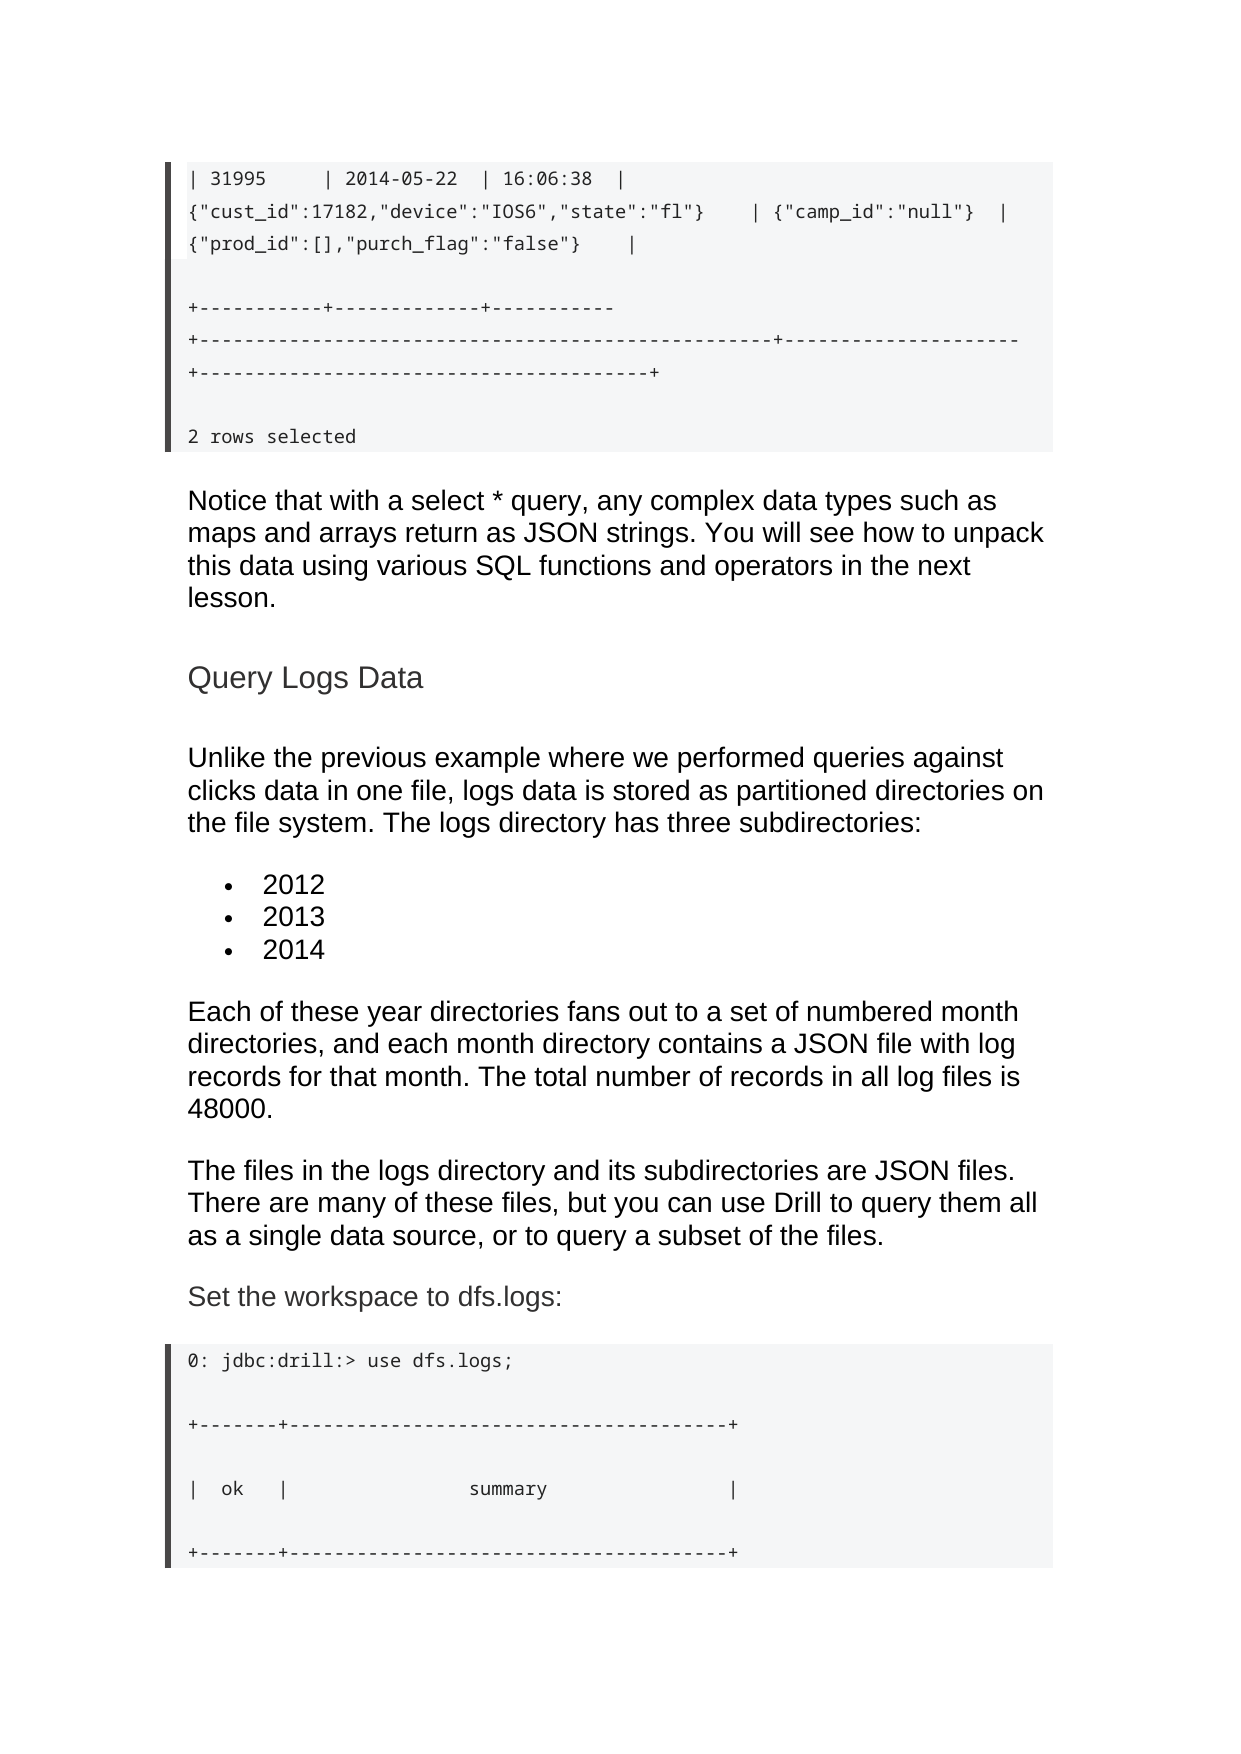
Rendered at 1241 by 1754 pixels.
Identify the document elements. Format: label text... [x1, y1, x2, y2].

text The files in the logs directory and its subdirectories are JSON files. There are many of these files, but you can use Drill to query them all as a single data source, or to query a subset of the files. [187, 1154, 1053, 1251]
text 0: jdbc:drill:> use dfs.logs; [171, 1344, 1053, 1377]
text 2 rows selected [171, 420, 1053, 452]
list 2014 [225, 933, 1053, 965]
list 2012 [225, 868, 1053, 900]
subtitle Query Logs Data [187, 645, 1053, 710]
text | ok | summary | [171, 1472, 1053, 1504]
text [171, 1408, 1053, 1441]
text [171, 291, 1053, 388]
text Unlike the previous example where we performed queries against clicks data in one file, logs data is stored as partitioned directories on the file system. The logs directory has three subdirectories: [187, 741, 1053, 839]
list 2013 [225, 900, 1053, 933]
text Notice that with a select * query, any complex data types such as maps and arrays return as JSON strings. You will see how to unpack this data using various SQL functions and operators in the next lesson. [187, 483, 1053, 613]
subtitle Set the workspace to dfs.logs: [187, 1280, 1053, 1313]
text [171, 1536, 1053, 1568]
text Each of these year directories fans out to a set of numbered month directories, and each month directory contains a JSON file with log records for that month. The total number of records in all log files is 48000. [187, 994, 1053, 1124]
text | 31995 | 2014-05-22 | 16:06:38 | {"cust_id":17182,"device":"IOS6","state":"fl"} | {"camp_id":"null"} | {"prod_id":[],"purch_flag":"false"} | [187, 162, 1053, 259]
